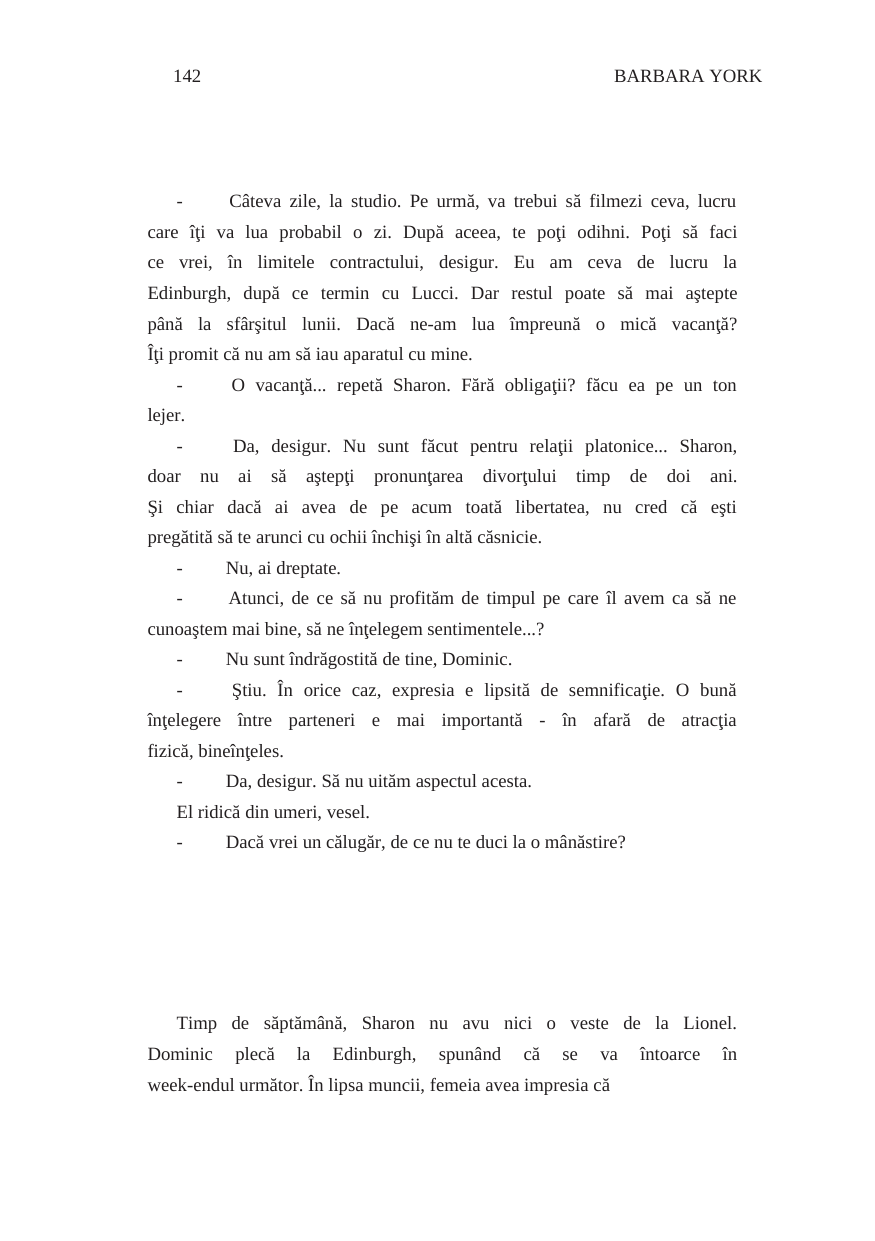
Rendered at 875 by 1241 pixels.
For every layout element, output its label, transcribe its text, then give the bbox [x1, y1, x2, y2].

list Dacă vrei un călugăr, de ce nu te duci la o mânăstire? [147, 824, 740, 855]
list Atunci, de ce să nu profităm de timpul pe care îl avem ca să ne cunoaştem mai bine, să ne înţelegem sentimentele...? [147, 580, 738, 641]
list Câteva zile, la studio. Pe urmă, va trebui să filmezi ceva, lucru care îţi va lua probabil o zi. După aceea, te poţi odihni. Poţi să faci ce vrei, în limitele contractului, desigur. Eu am ceva de lucru la Edinburgh, după ce termin cu Lucci. Dar restul poate să mai aştepte până la sfârşitul lunii. Dacă ne-am lua împreună o mică vacanţă? Îţi promit că nu am să iau aparatul cu mine. [147, 183, 738, 367]
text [147, 1004, 738, 1098]
list Nu, ai dreptate. [147, 550, 740, 580]
list O vacanţă... repetă Sharon. Fără obligaţii? făcu ea pe un ton lejer. [147, 367, 738, 428]
list Da, desigur. Să nu uităm aspectul acesta. [147, 763, 740, 794]
list Nu sunt îndrăgostită de tine, Dominic. [147, 641, 740, 672]
list Da, desigur. Nu sunt făcut pentru relaţii platonice... Sharon, doar nu ai să aştepţi pronunţarea divorţului timp de doi ani. Şi chiar dacă ai avea de pe acum toată libertatea, nu cred că eşti pregătită să te arunci cu ochii închişi în altă căsnicie. [147, 428, 738, 550]
text El ridică din umeri, vesel. [147, 794, 740, 824]
list Ştiu. În orice caz, expresia e lipsită de semnificaţie. O bună înţelegere între parteneri e mai importantă - în afară de atracţia fizică, bineînţeles. [147, 672, 738, 763]
